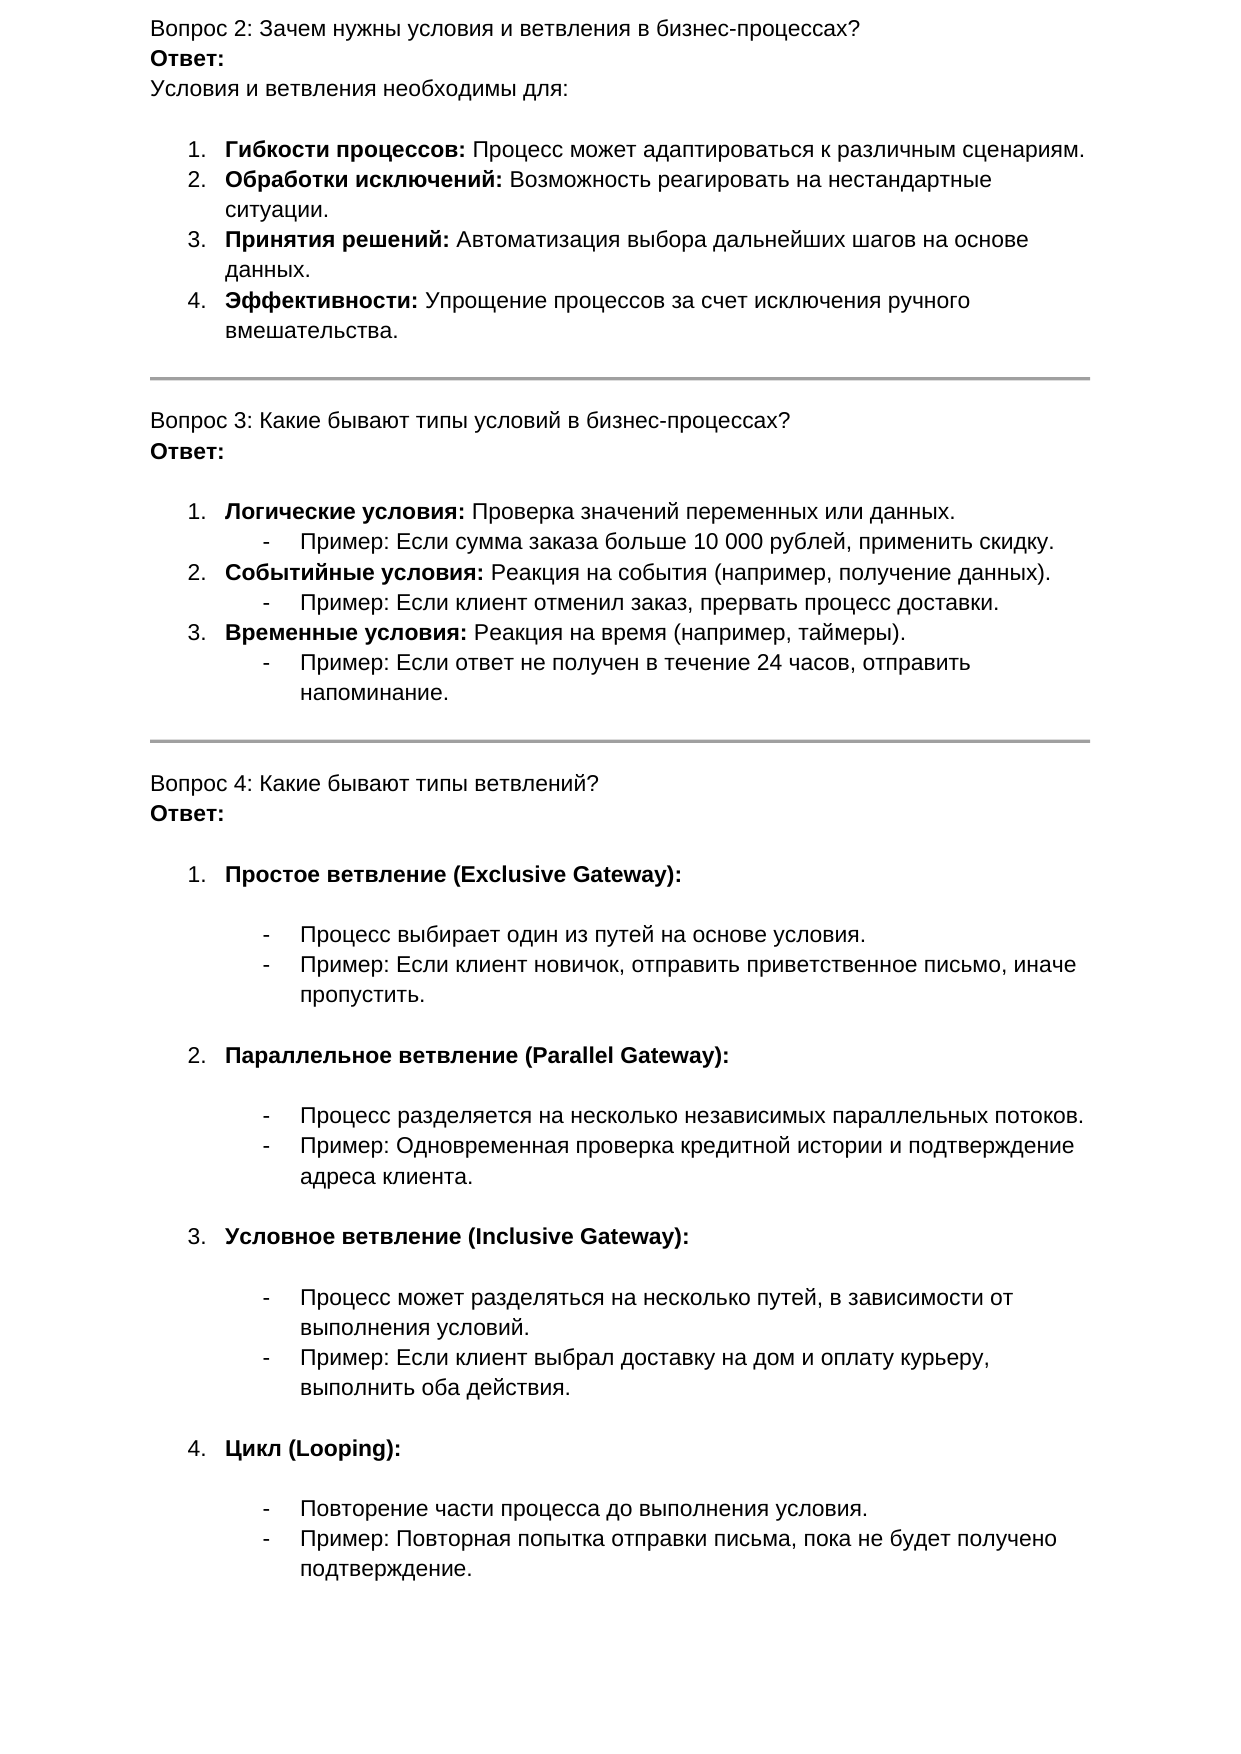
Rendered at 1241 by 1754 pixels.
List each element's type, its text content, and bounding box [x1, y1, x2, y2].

list Процесс выбирает один из путей на основе условия. [262, 921, 1090, 947]
list Пример: Повторная попытка отправки письма, пока не будет получено подтверждение. [262, 1525, 1090, 1582]
list Пример: Если сумма заказа больше 10 000 рублей, применить скидку. [262, 528, 1090, 554]
list Пример: Одновременная проверка кредитной истории и подтверждение адреса клиента. [262, 1132, 1090, 1189]
list Повторение части процесса до выполнения условия. [262, 1495, 1090, 1521]
list Пример: Если клиент новичок, отправить приветственное письмо, иначе пропустить. [262, 951, 1090, 1008]
text Ответ: Условия и ветвления необходимы для: [150, 45, 1090, 101]
list Цикл (Looping): [187, 1434, 1090, 1461]
list Условное ветвление (Inclusive Gateway): [187, 1223, 1090, 1249]
list Гибкости процессов: Процесс может адаптироваться к различным сценариям. [187, 136, 1090, 162]
list Принятия решений: Автоматизация выбора дальнейших шагов на основе данных. [187, 226, 1090, 283]
list Обработки исключений: Возможность реагировать на нестандартные ситуации. [187, 166, 1090, 222]
text Вопрос 3: Какие бывают типы условий в бизнес-процессах? [150, 407, 1090, 434]
list Пример: Если клиент выбрал доставку на дом и оплату курьеру, выполнить оба действия. [262, 1344, 1090, 1400]
list Логические условия: Проверка значений переменных или данных. [187, 498, 1090, 524]
list Параллельное ветвление (Parallel Gateway): [187, 1042, 1090, 1068]
text Ответ: [150, 800, 1090, 826]
list Простое ветвление (Exclusive Gateway): [187, 861, 1090, 887]
list Временные условия: Реакция на время (например, таймеры). [187, 619, 1090, 645]
text Ответ: [150, 438, 1090, 464]
list Процесс может разделяться на несколько путей, в зависимости от выполнения условий. [262, 1283, 1090, 1340]
text Вопрос 4: Какие бывают типы ветвлений? [150, 770, 1090, 796]
list Событийные условия: Реакция на события (например, получение данных). [187, 558, 1090, 585]
list Пример: Если ответ не получен в течение 24 часов, отправить напоминание. [262, 649, 1090, 706]
list Процесс разделяется на несколько независимых параллельных потоков. [262, 1102, 1090, 1128]
list Эффективности: Упрощение процессов за счет исключения ручного вмешательства. [187, 287, 1090, 343]
list Пример: Если клиент отменил заказ, прервать процесс доставки. [262, 589, 1090, 615]
text Вопрос 2: Зачем нужны условия и ветвления в бизнес-процессах? [150, 15, 1090, 41]
